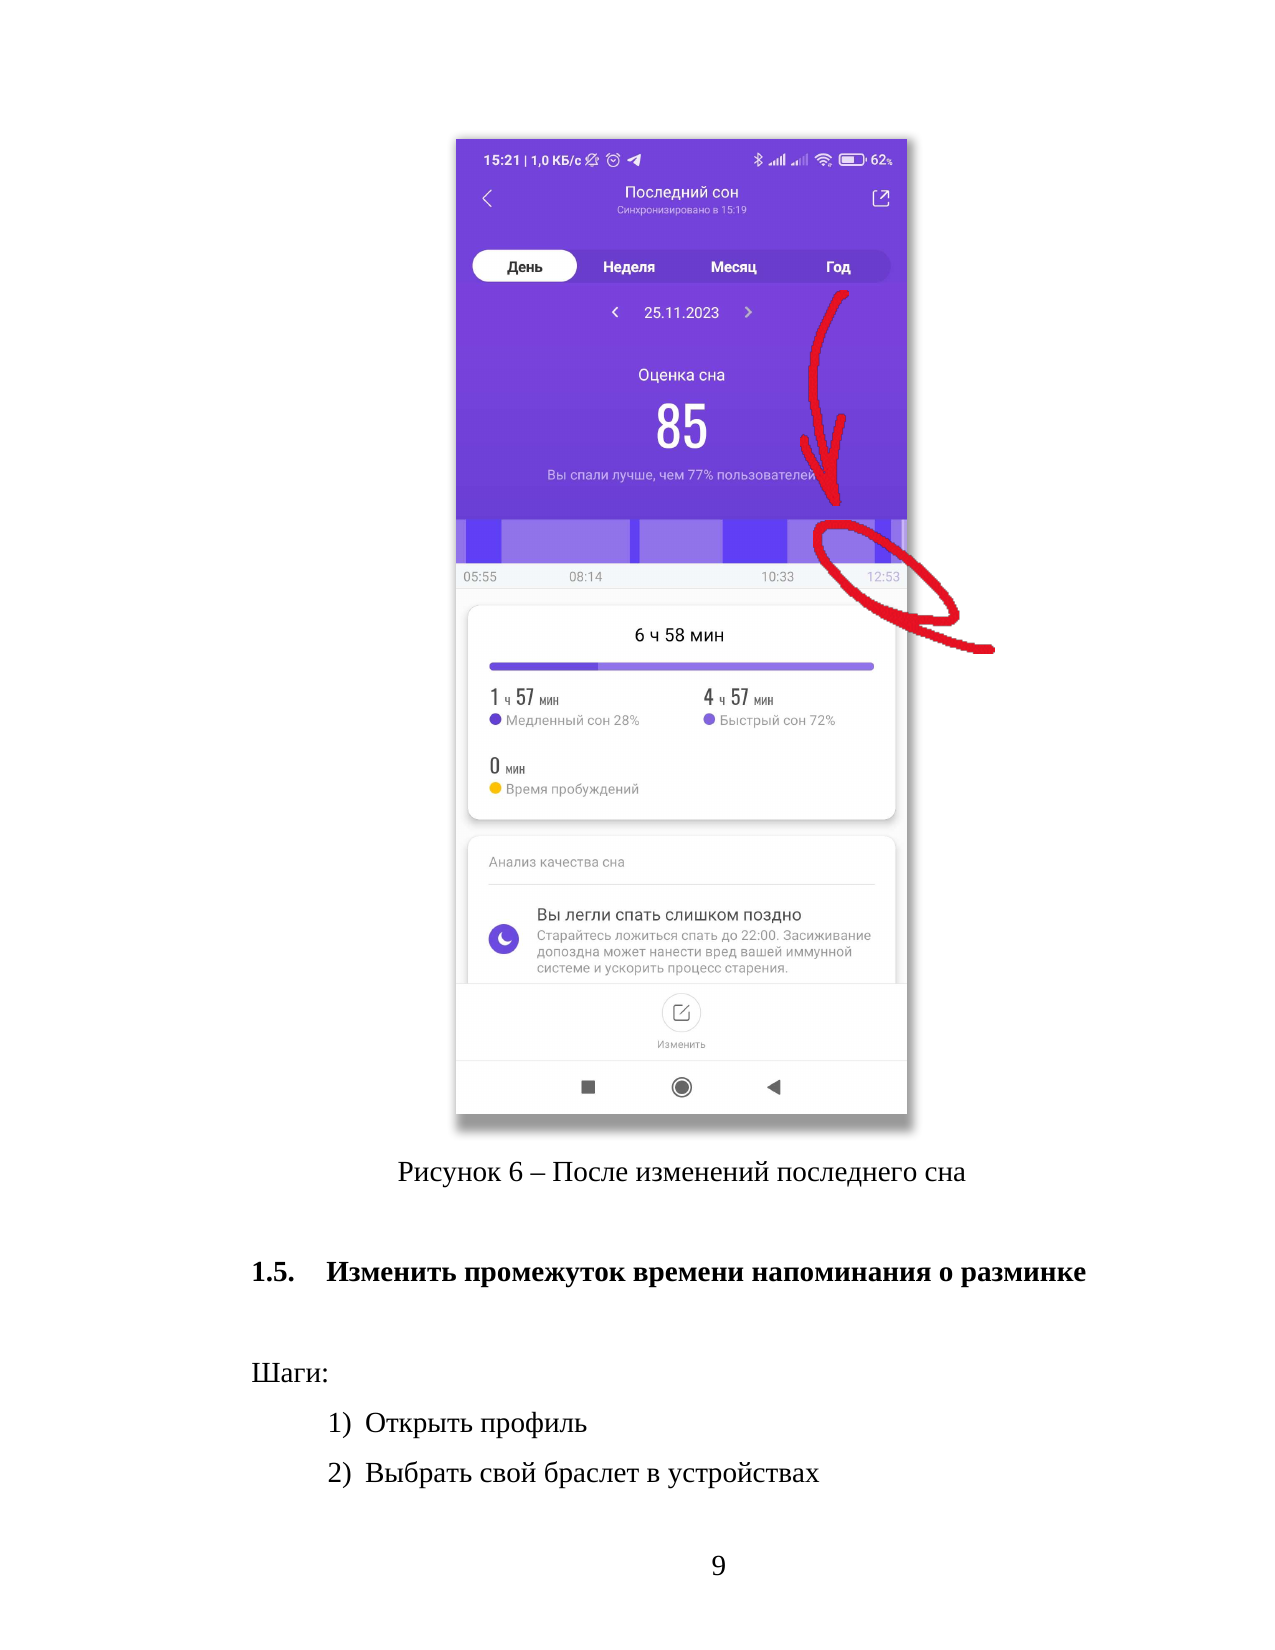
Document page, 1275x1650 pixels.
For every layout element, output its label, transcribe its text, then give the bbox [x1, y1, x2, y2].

list Выбрать свой браслет в устройствах [327, 1456, 1186, 1489]
list Открыть профиль [327, 1405, 1186, 1439]
text Шаги: [177, 1355, 1186, 1388]
subtitle Изменить промежуток времени напоминания о разминке [251, 1254, 1186, 1288]
text Рисунок 6 – После изменений последнего сна [177, 1154, 1186, 1187]
picture [456, 139, 995, 1114]
